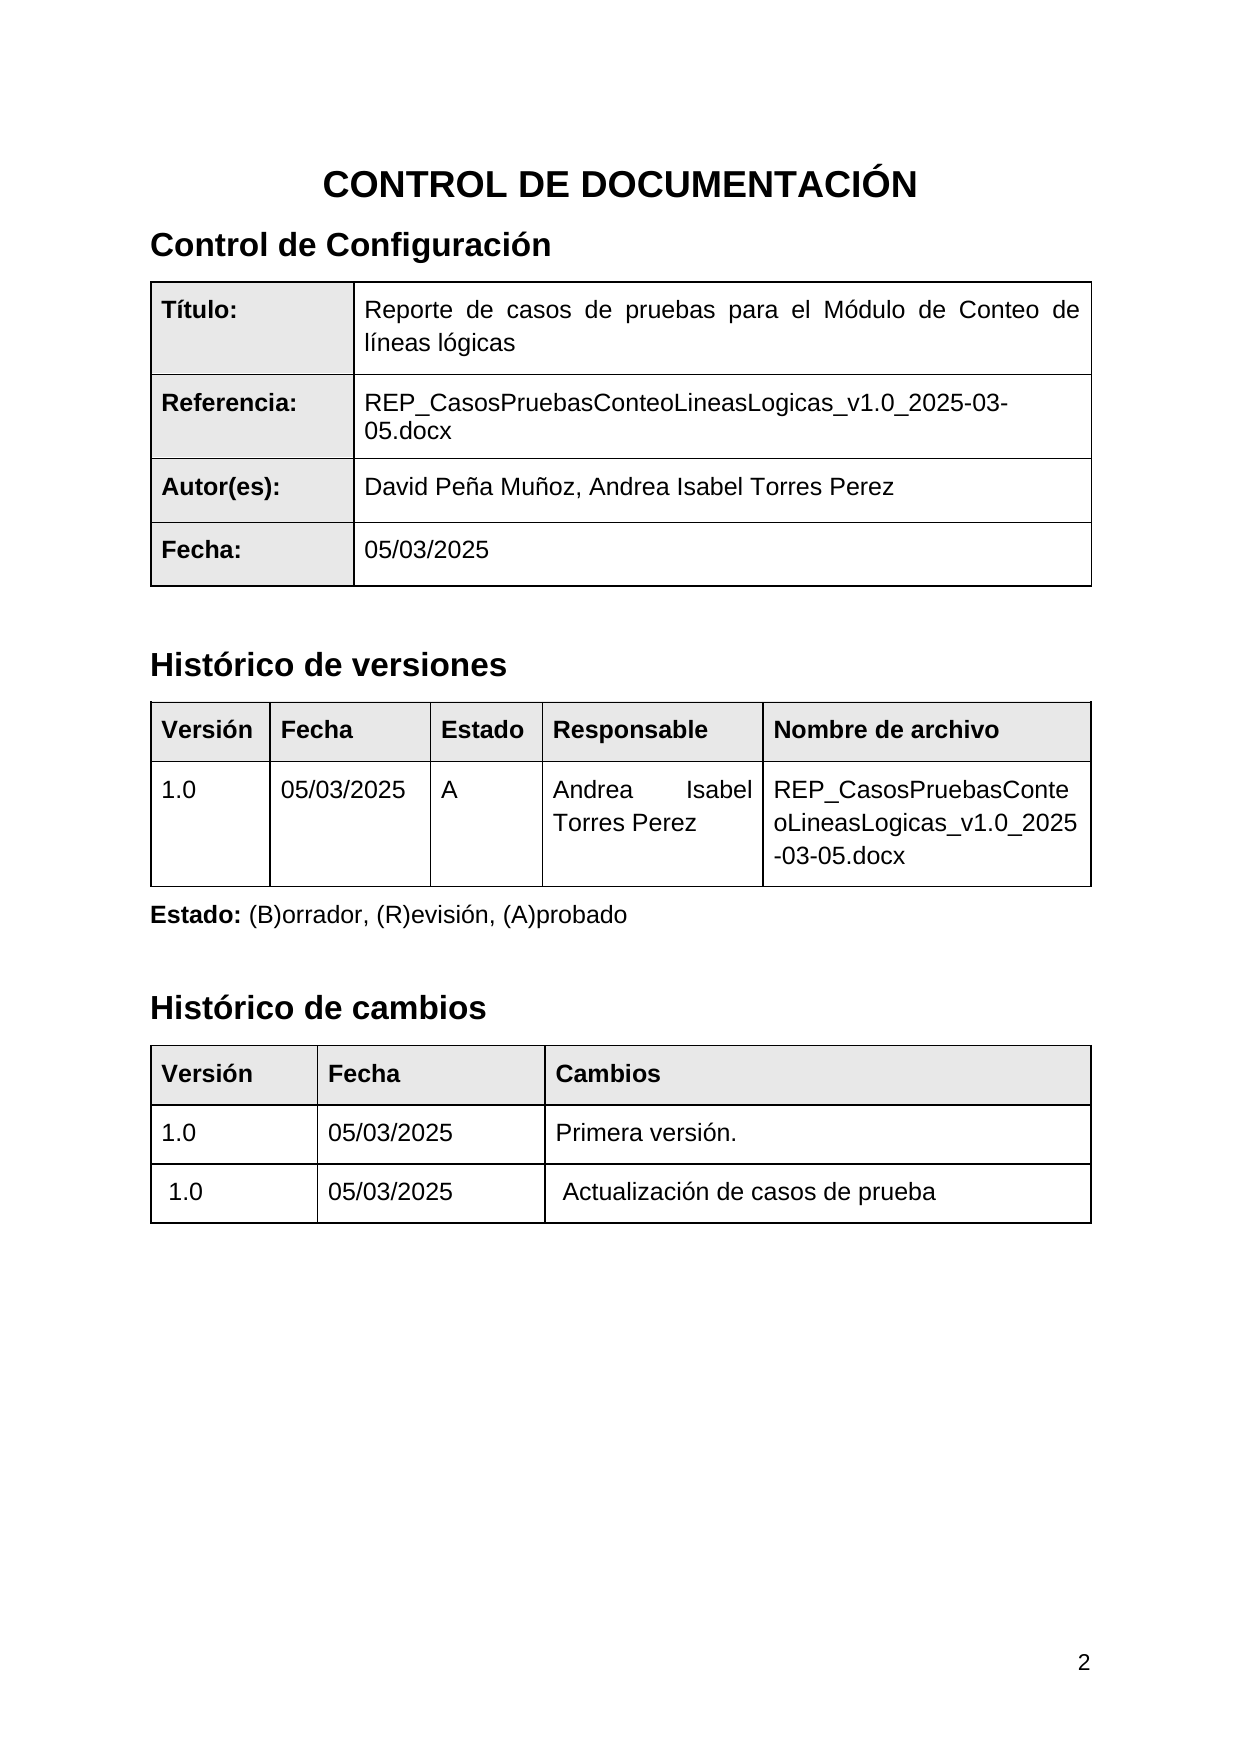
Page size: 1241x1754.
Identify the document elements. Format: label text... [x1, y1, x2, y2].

table_cell Fecha: [152, 523, 353, 585]
text Histórico de versiones [150, 645, 1090, 683]
table_header Estado [431, 703, 542, 761]
text Estado: (B)orrador, (R)evisión, (A)probado [150, 900, 1090, 929]
table_cell 05/03/2025 [318, 1106, 544, 1163]
table_header Cambios [546, 1046, 1090, 1104]
text Histórico de cambios [150, 988, 1090, 1027]
table_cell Andrea Isabel Torres Perez [543, 762, 762, 886]
table_cell REP_CasosPruebasConteoLineasLogicas_v1.0_2025-03-05.docx [355, 375, 1091, 457]
table_header Versión [152, 1046, 317, 1104]
table_header Fecha [271, 703, 430, 761]
table_cell 1.0 [152, 1106, 317, 1163]
table_cell Autor(es): [152, 459, 353, 521]
table_cell Referencia: [152, 375, 353, 457]
table_header Responsable [543, 703, 762, 761]
table_cell Actualización de casos de prueba [546, 1165, 1090, 1222]
table_cell 05/03/2025 [355, 523, 1091, 585]
table_cell 05/03/2025 [318, 1165, 544, 1222]
table_header Versión [152, 703, 269, 761]
table_cell 1.0 [152, 762, 269, 886]
table_cell REP_CasosPruebasConteoLineasLogicas_v1.0_2025-03-05.docx [764, 762, 1090, 886]
text Control de Configuración [150, 224, 1090, 263]
table_cell 05/03/2025 [271, 762, 430, 886]
table_header Fecha [318, 1046, 544, 1104]
table_header Nombre de archivo [764, 703, 1090, 761]
table_cell A [431, 762, 542, 886]
table_header Reporte de casos de pruebas para el Módulo de Conteo de líneas lógicas [355, 283, 1091, 373]
table_cell David Peña Muñoz, Andrea Isabel Torres Perez [355, 459, 1091, 521]
text CONTROL DE DOCUMENTACIÓN [150, 162, 1090, 206]
table_header Título: [152, 283, 353, 373]
table_cell Primera versión. [546, 1106, 1090, 1163]
table_cell 1.0 [152, 1165, 317, 1222]
